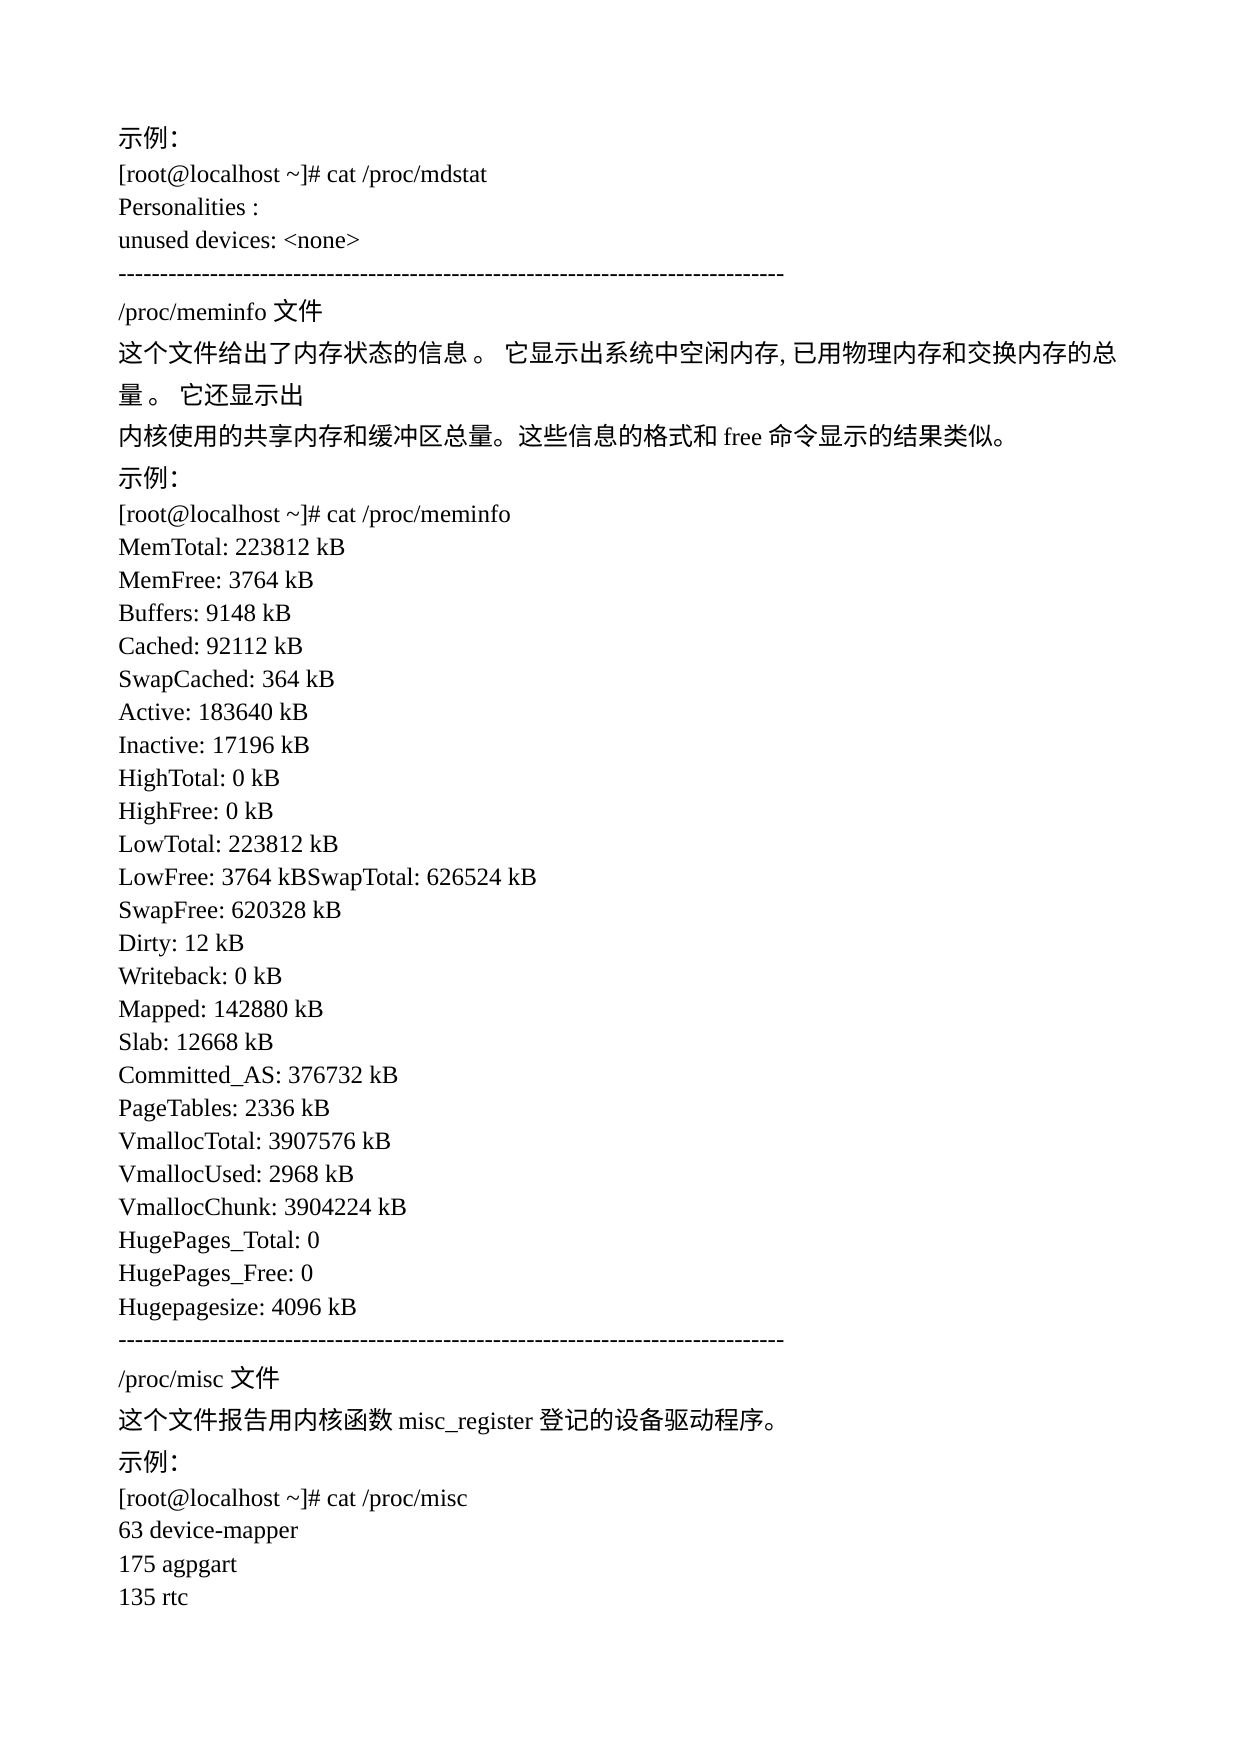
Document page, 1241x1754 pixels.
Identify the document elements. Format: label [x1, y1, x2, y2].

text [118, 118, 1122, 1610]
